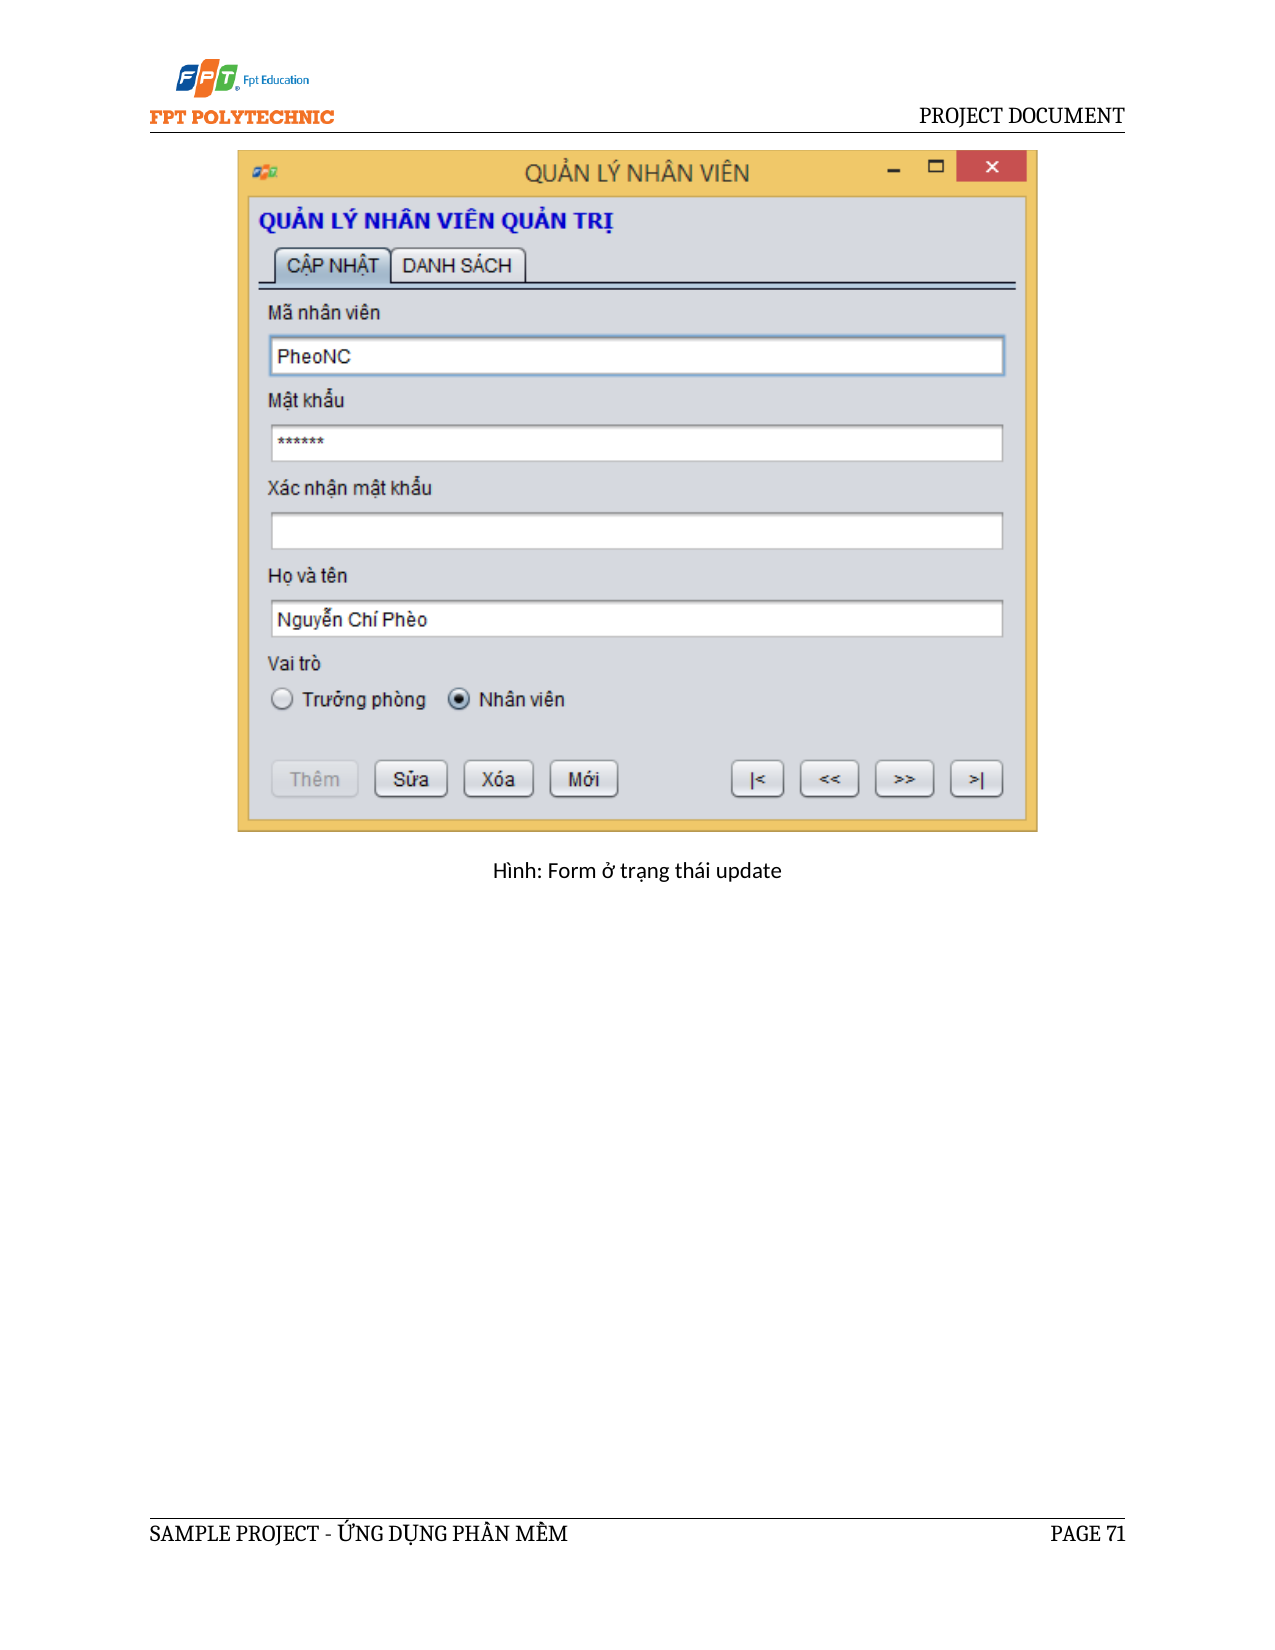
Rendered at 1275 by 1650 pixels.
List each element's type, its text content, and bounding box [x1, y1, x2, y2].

text Hình: Form ở trạng thái update [150, 856, 1125, 884]
picture [150, 59, 336, 124]
picture [237, 150, 1038, 832]
